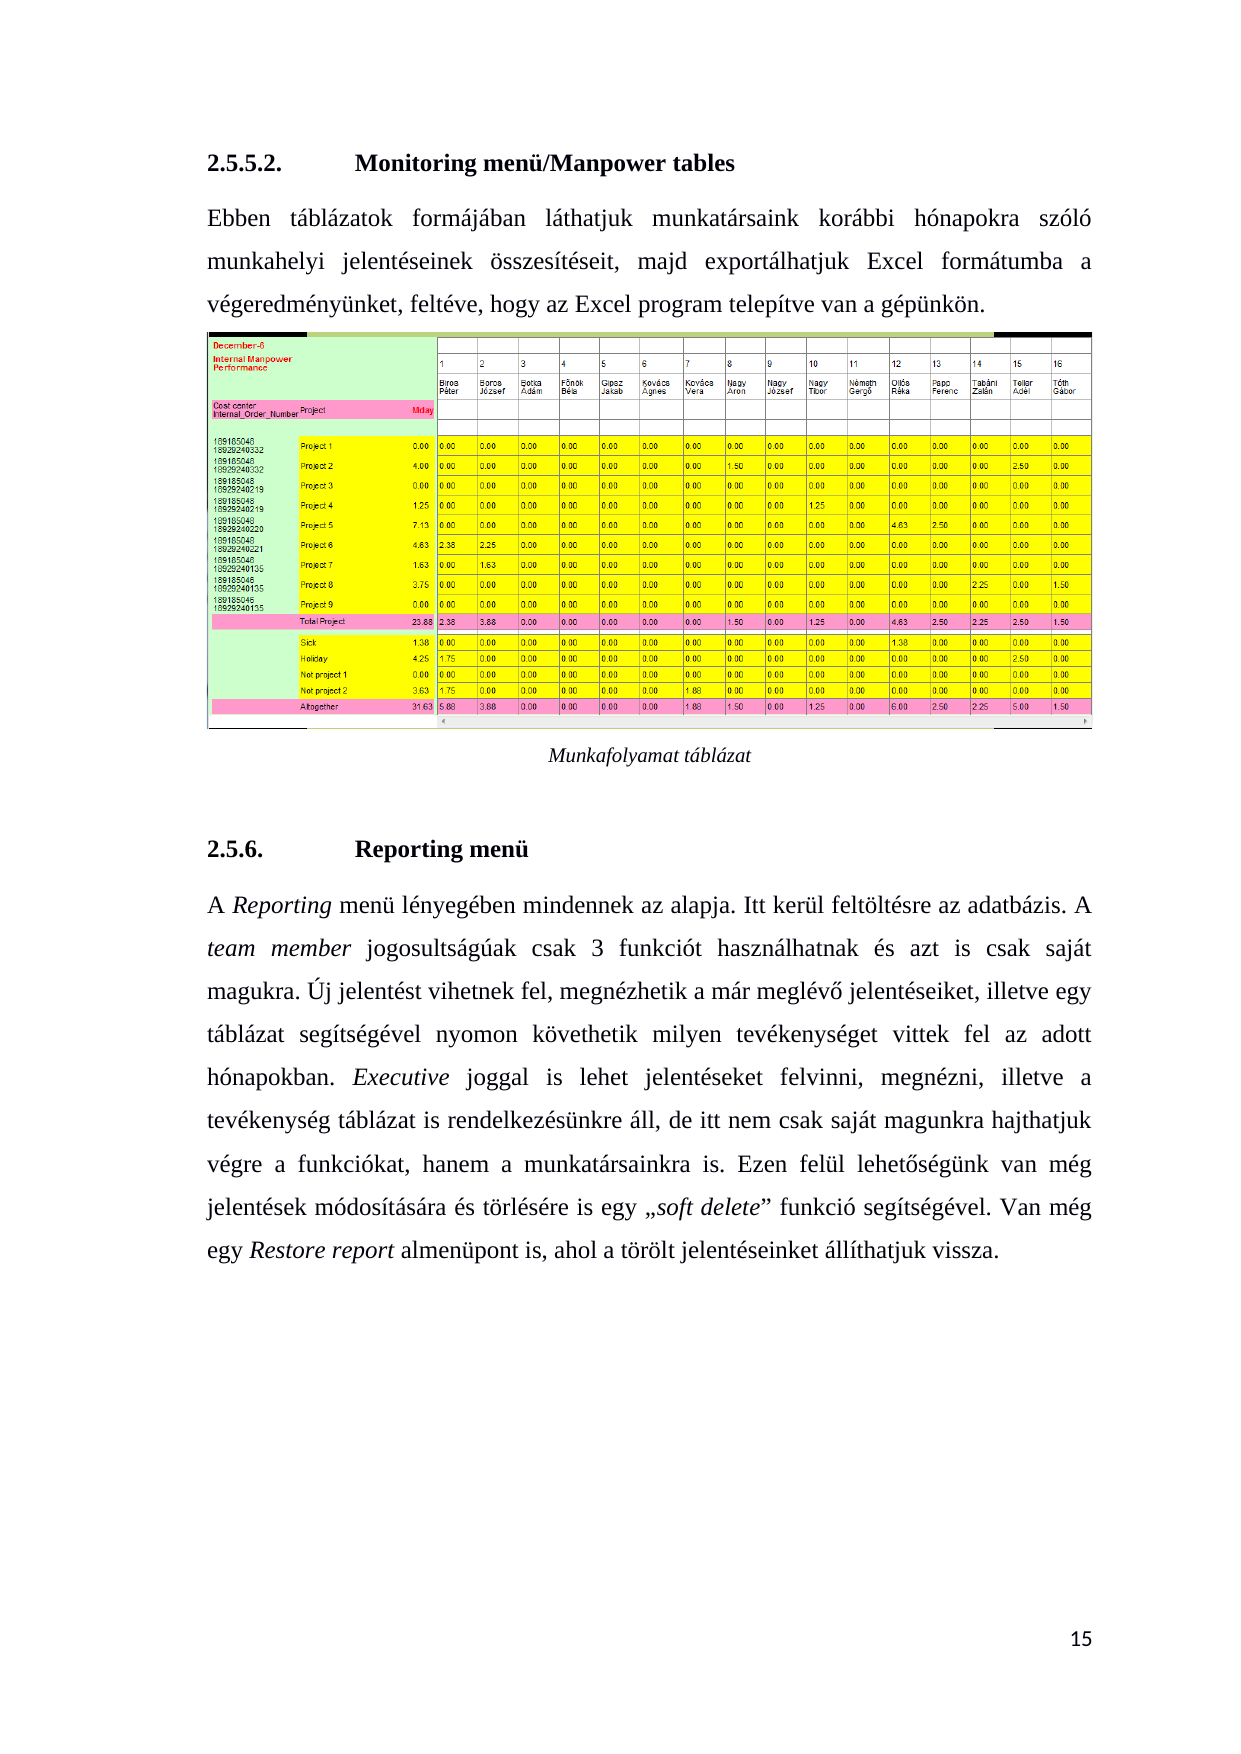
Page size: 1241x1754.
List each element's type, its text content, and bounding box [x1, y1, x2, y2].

text Ebben táblázatok formájában láthatjuk munkatársaink korábbi hónapokra szóló munkahelyi jelentéseinek összesítéseit, majd exportálhatjuk Excel formátumba a végeredményünket, feltéve, hogy az Excel program telepítve van a gépünkön. [207, 203, 1092, 318]
text Munkafolyamat táblázat [207, 743, 1092, 767]
picture [206, 332, 1093, 729]
subtitle Reporting menü [207, 834, 1092, 863]
subtitle Monitoring menü/Manpower tables [207, 148, 1092, 176]
text A Reporting menü lényegében mindennek az alapja. Itt kerül feltöltésre az adatbázis. A team member jogosultságúak csak 3 funkciót használhatnak és azt is csak saját magukra. Új jelentést vihetnek fel, megnézhetik a már meglévő jelentéseiket, illetve egy táblázat segítségével nyomon követhetik milyen tevékenységet vittek fel az adott hónapokban. Executive joggal is lehet jelentéseket felvinni, megnézni, illetve a tevékenység táblázat is rendelkezésünkre áll, de itt nem csak saját magunkra hajthatjuk végre a funkciókat, hanem a munkatársainkra is. Ezen felül lehetőségünk van még jelentések módosítására és törlésére is egy „soft delete” funkció segítségével. Van még egy Restore report almenüpont is, ahol a törölt jelentéseinket állíthatjuk vissza. [207, 890, 1092, 1264]
